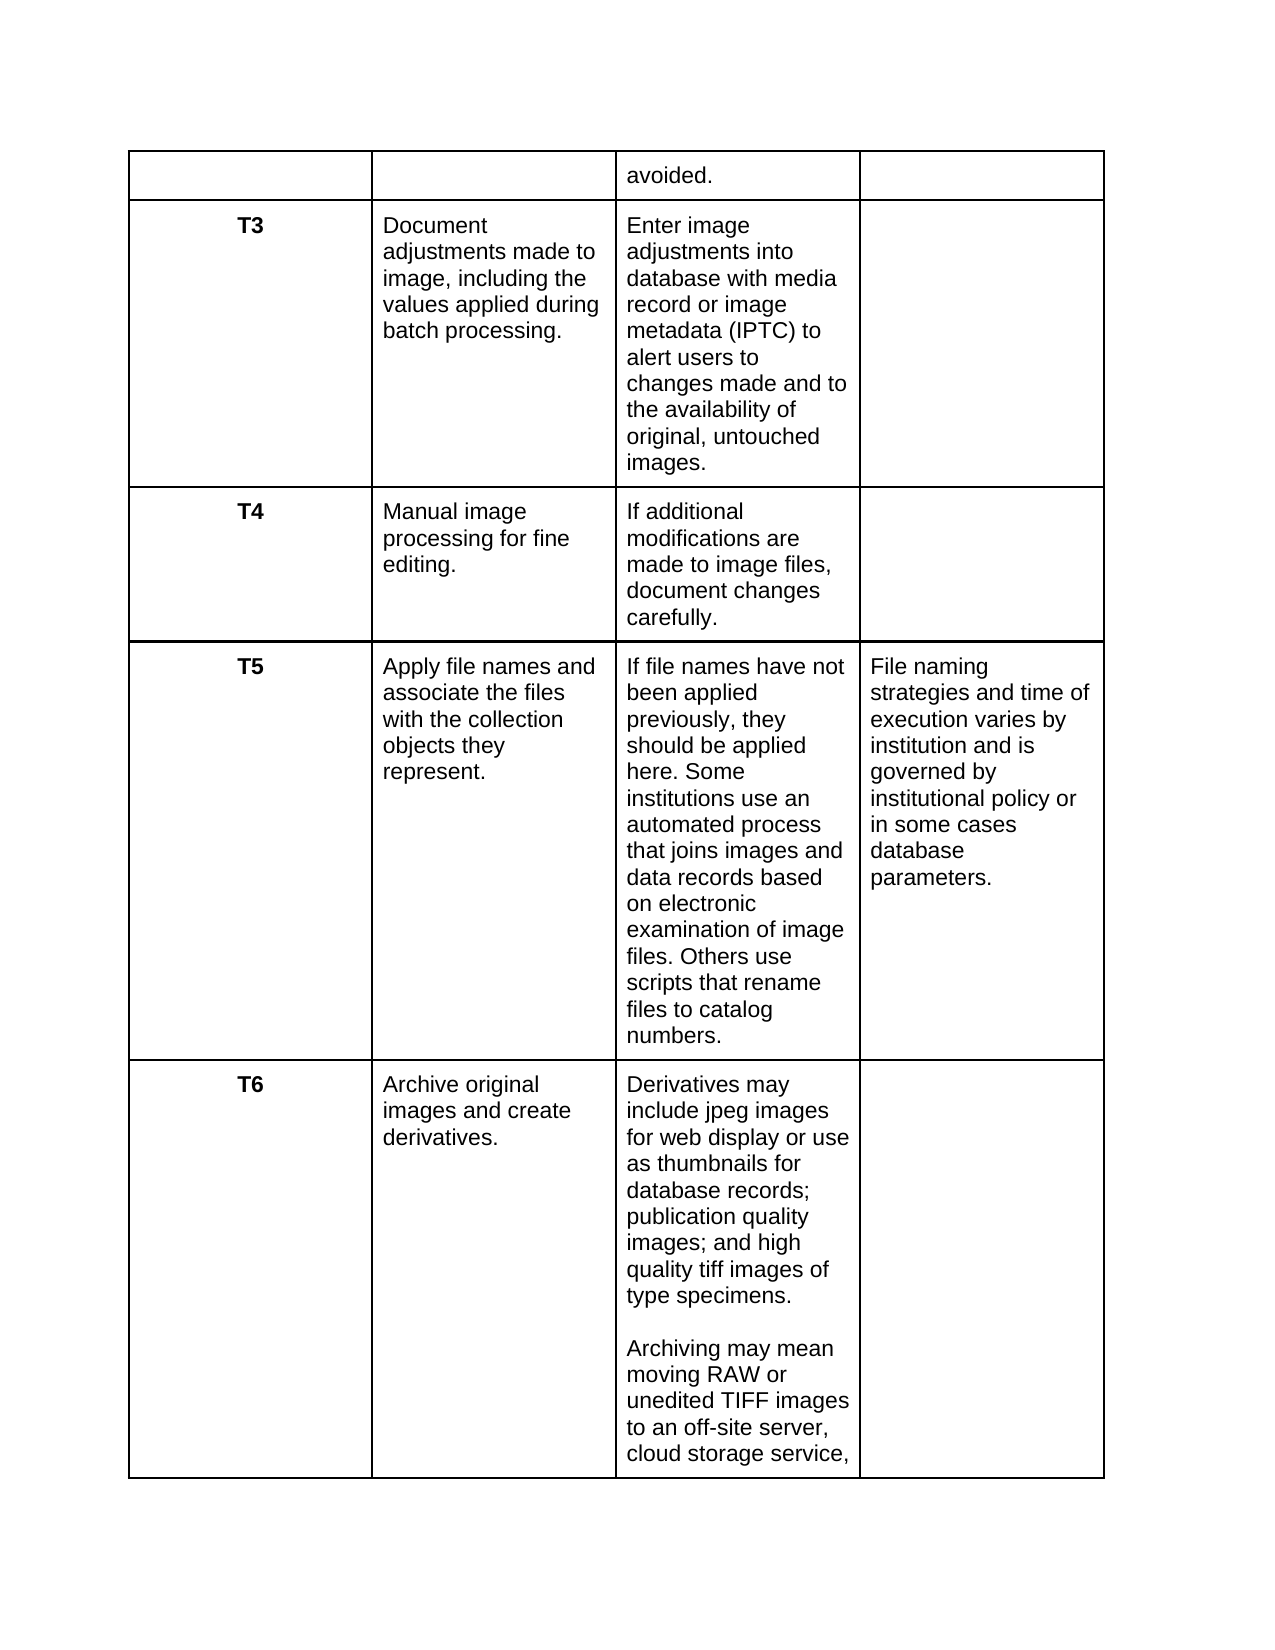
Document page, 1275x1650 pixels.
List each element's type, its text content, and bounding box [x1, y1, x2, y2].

table_cell [861, 201, 1103, 486]
table_cell T3 [130, 201, 371, 486]
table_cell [373, 152, 615, 199]
table_cell Document adjustments made to image, including the values applied during batch processing. [373, 201, 615, 486]
table_cell Apply file names and associate the files with the collection objects they represent. [373, 643, 615, 1059]
table_cell [861, 1061, 1103, 1477]
table_cell If additional modifications are made to image files, document changes carefully. [617, 488, 859, 640]
table_cell T2 [130, 152, 371, 199]
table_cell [617, 1061, 859, 1477]
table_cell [861, 152, 1103, 199]
table_cell T4 [130, 488, 371, 640]
table_cell Manual image processing for fine editing. [373, 488, 615, 640]
table_cell If file names have not been applied previously, they should be applied here. Some institutions use an automated process that joins images and data records based on electronic examination of image files. Others use scripts that rename files to catalog numbers. [617, 643, 859, 1059]
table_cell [617, 152, 859, 199]
table_cell [861, 488, 1103, 640]
table_cell T6 [130, 1061, 371, 1477]
table_cell File naming strategies and time of execution varies by institution and is governed by institutional policy or in some cases database parameters. [861, 643, 1103, 1059]
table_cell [373, 1061, 615, 1477]
table_cell Enter image adjustments into database with media record or image metadata (IPTC) to alert users to changes made and to the availability of original, untouched images. [617, 201, 859, 486]
table_cell T5 [130, 643, 371, 1059]
